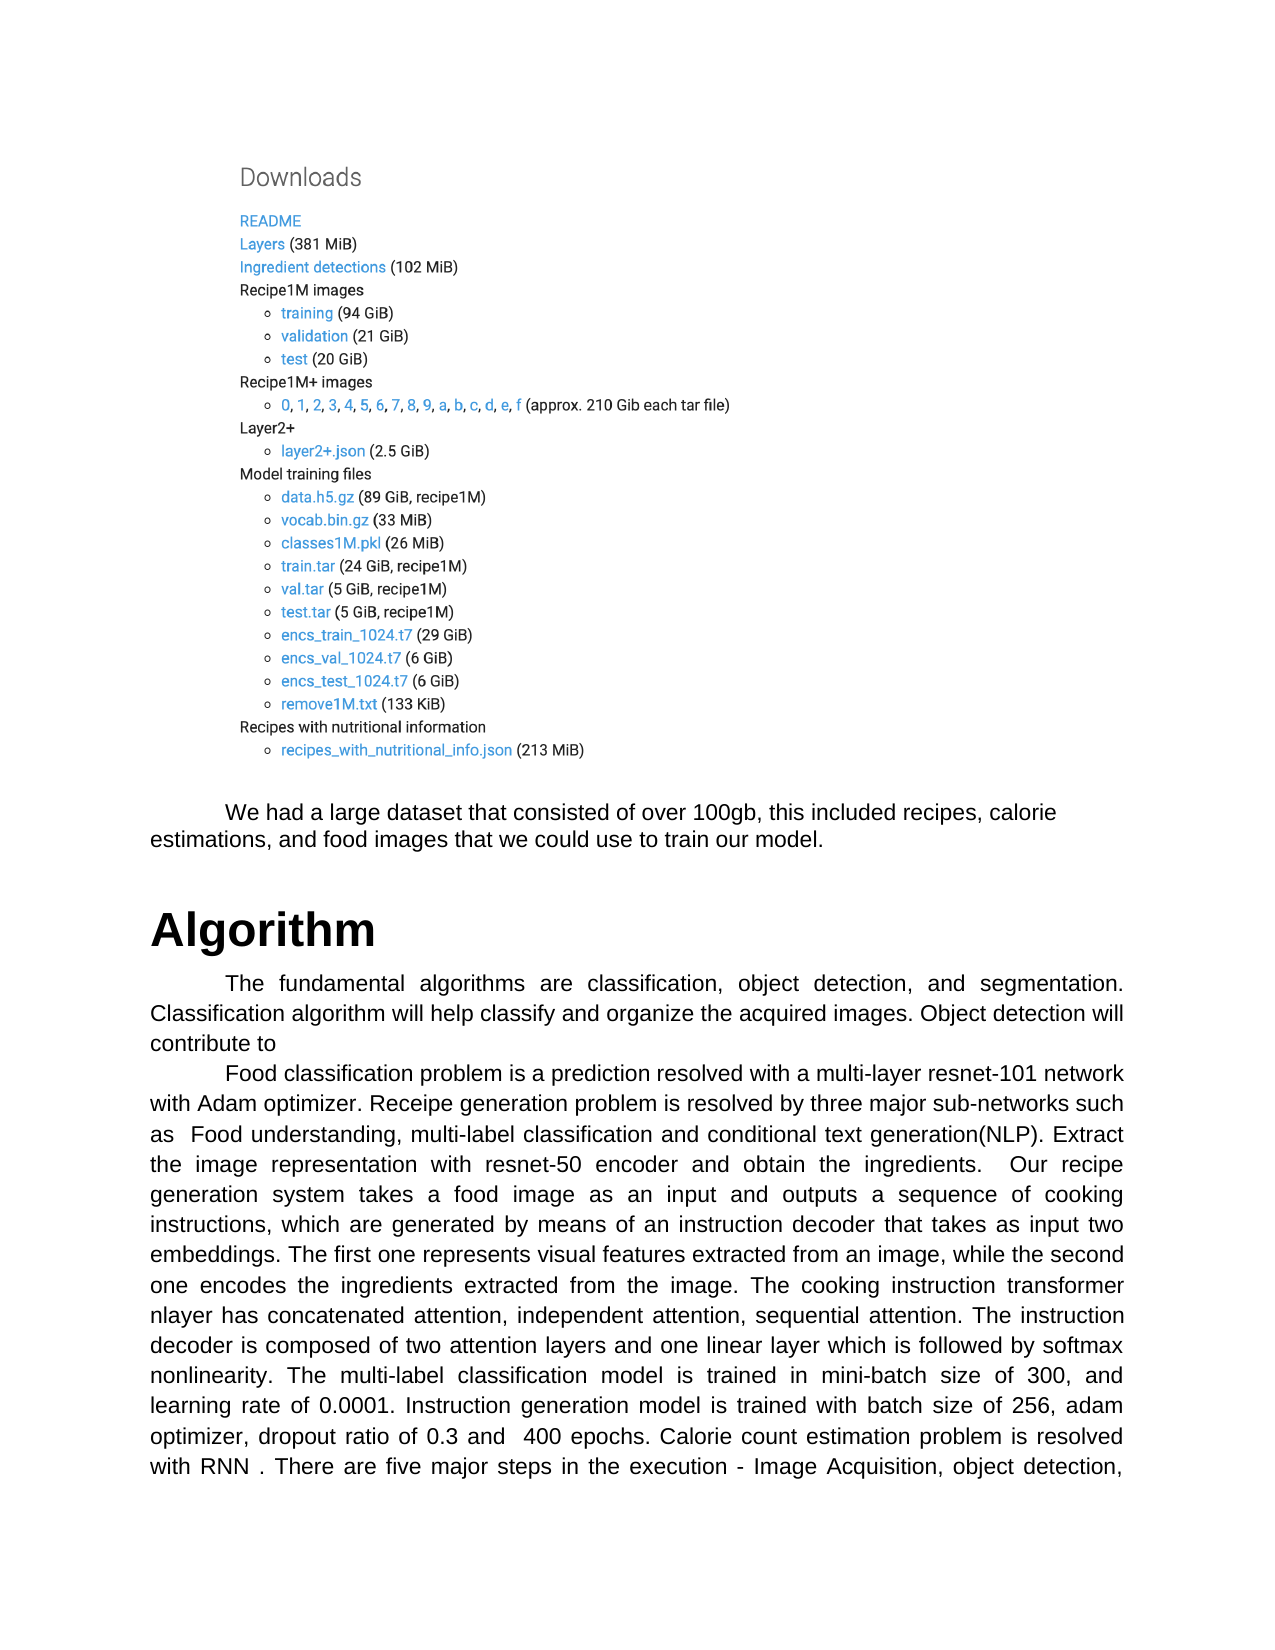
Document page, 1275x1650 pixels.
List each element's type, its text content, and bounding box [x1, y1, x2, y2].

text We had a large dataset that consisted of over 100gb, this included recipes, calorie estimations, and food images that we could use to train our model. [150, 799, 1125, 852]
subtitle Algorithm [150, 902, 1125, 957]
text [150, 1060, 1125, 1479]
text The fundamental algorithms are classification, object detection, and segmentation. Classification algorithm will help classify and organize the acquired images. Object detection will contribute to [150, 969, 1125, 1056]
picture [225, 150, 773, 775]
